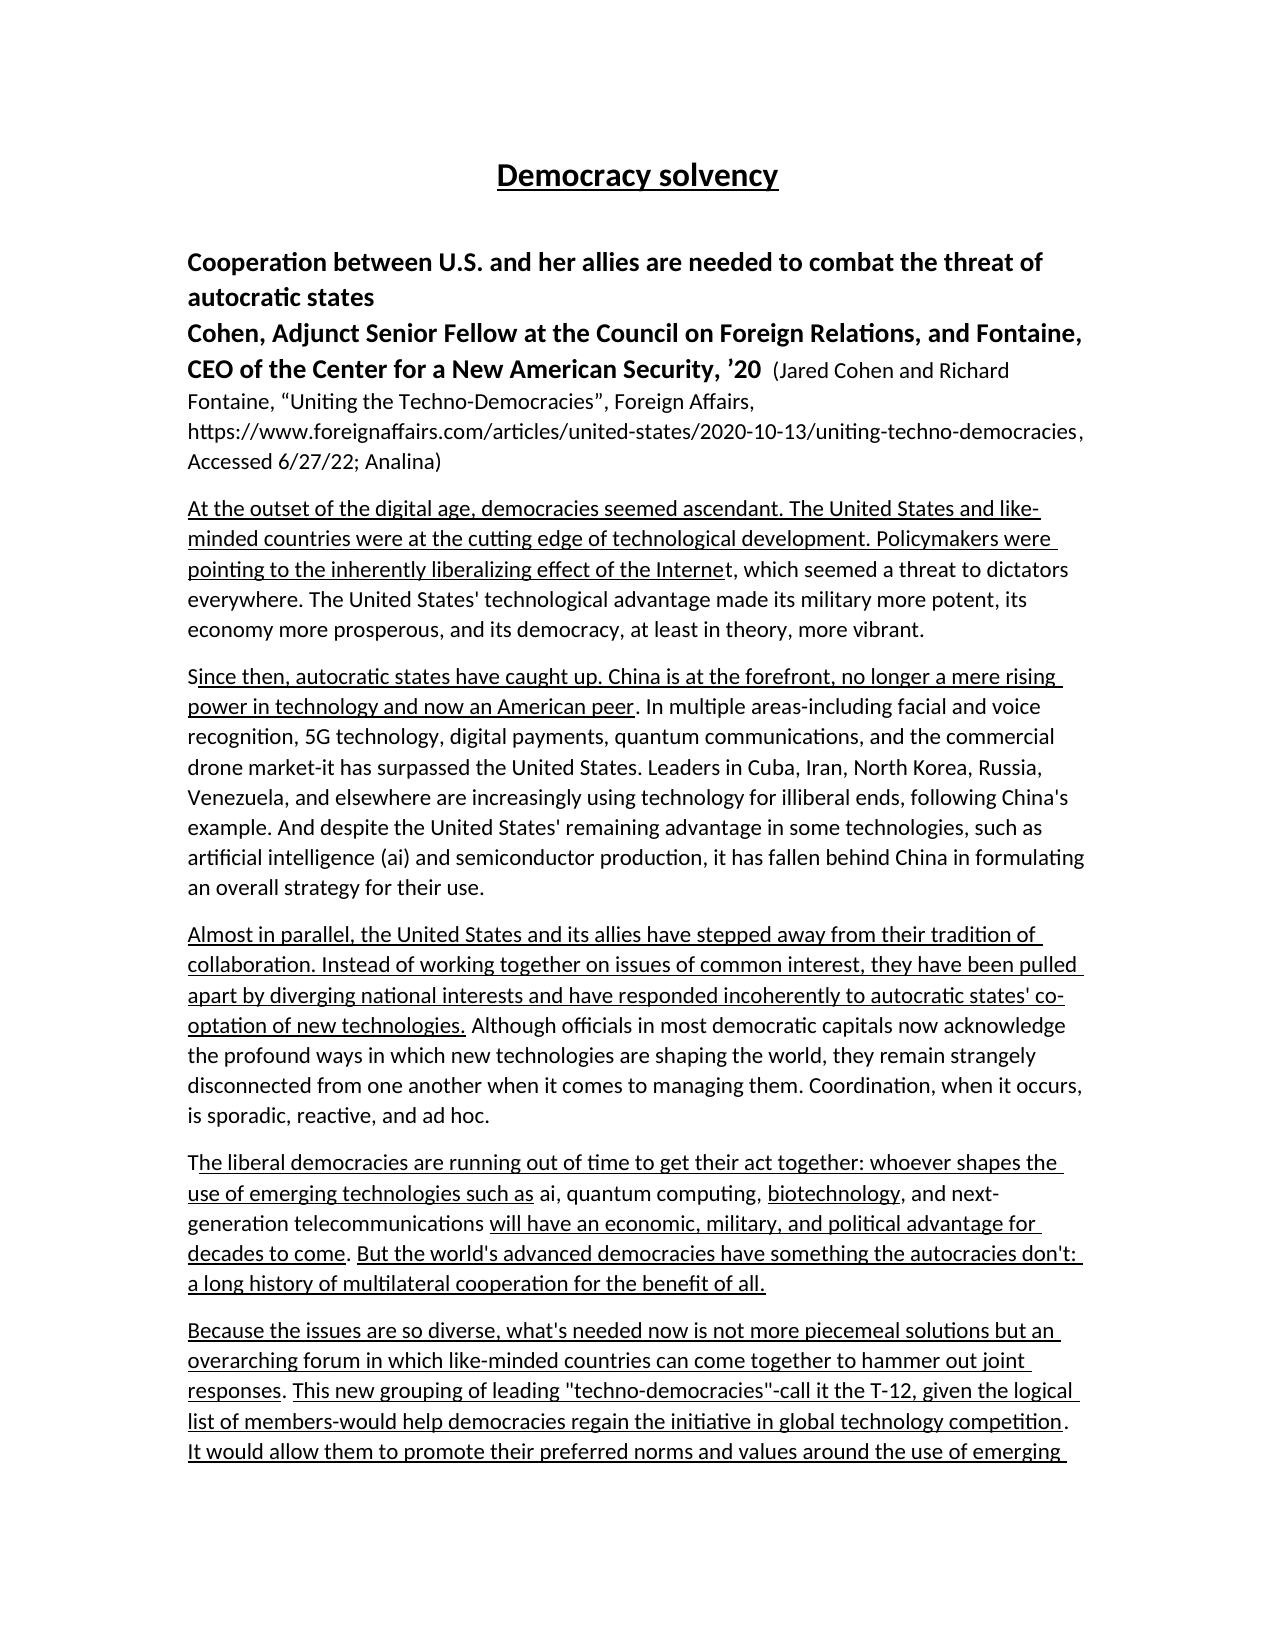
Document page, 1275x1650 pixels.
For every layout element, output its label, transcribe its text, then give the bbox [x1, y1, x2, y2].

text At the outset of the digital age, democracies seemed ascendant. The United States and like-minded countries were at the cutting edge of technological development. Policymakers were pointing to the inherently liberalizing effect of the Internet, which seemed a threat to dictators everywhere. The United States' technological advantage made its military more potent, its economy more prosperous, and its democracy, at least in theory, more vibrant. [187, 494, 1087, 643]
subtitle Cooperation between U.S. and her allies are needed to combat the threat of autocratic states [187, 245, 1087, 314]
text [187, 1316, 1087, 1465]
subtitle Democracy solvency [187, 154, 1087, 195]
text Since then, autocratic states have caught up. China is at the forefront, no longer a mere rising power in technology and now an American peer. In multiple areas-including facial and voice recognition, 5G technology, digital payments, quantum communications, and the commercial drone market-it has surpassed the United States. Leaders in Cuba, Iran, North Korea, Russia, Venezuela, and elsewhere are increasingly using technology for illiberal ends, following China's example. And despite the United States' remaining advantage in some technologies, such as artificial intelligence (ai) and semiconductor production, it has fallen behind China in formulating an overall strategy for their use. [187, 662, 1087, 902]
text The liberal democracies are running out of time to get their act together: whoever shapes the use of emerging technologies such as ai, quantum computing, biotechnology, and next-generation telecommunications will have an economic, military, and political advantage for decades to come. But the world's advanced democracies have something the autocracies don't: a long history of multilateral cooperation for the benefit of all. [187, 1148, 1087, 1297]
text Almost in parallel, the United States and its allies have stepped away from their tradition of collaboration. Instead of working together on issues of common interest, they have been pulled apart by diverging national interests and have responded incoherently to autocratic states' co-optation of new technologies. Although officials in most democratic capitals now acknowledge the profound ways in which new technologies are shaping the world, they remain strangely disconnected from one another when it comes to managing them. Coordination, when it occurs, is sporadic, reactive, and ad hoc. [187, 920, 1087, 1130]
text Cohen, Adjunct Senior Fellow at the Council on Foreign Relations, and Fontaine, CEO of the Center for a New American Security, ’20 (Jared Cohen and Richard Fontaine, “Uniting the Techno-Democracies”, Foreign Affairs, https://www.foreignaffairs.com/articles/united-states/2020-10-13/uniting-techno-democracies, Accessed 6/27/22; Analina) [187, 316, 1087, 476]
